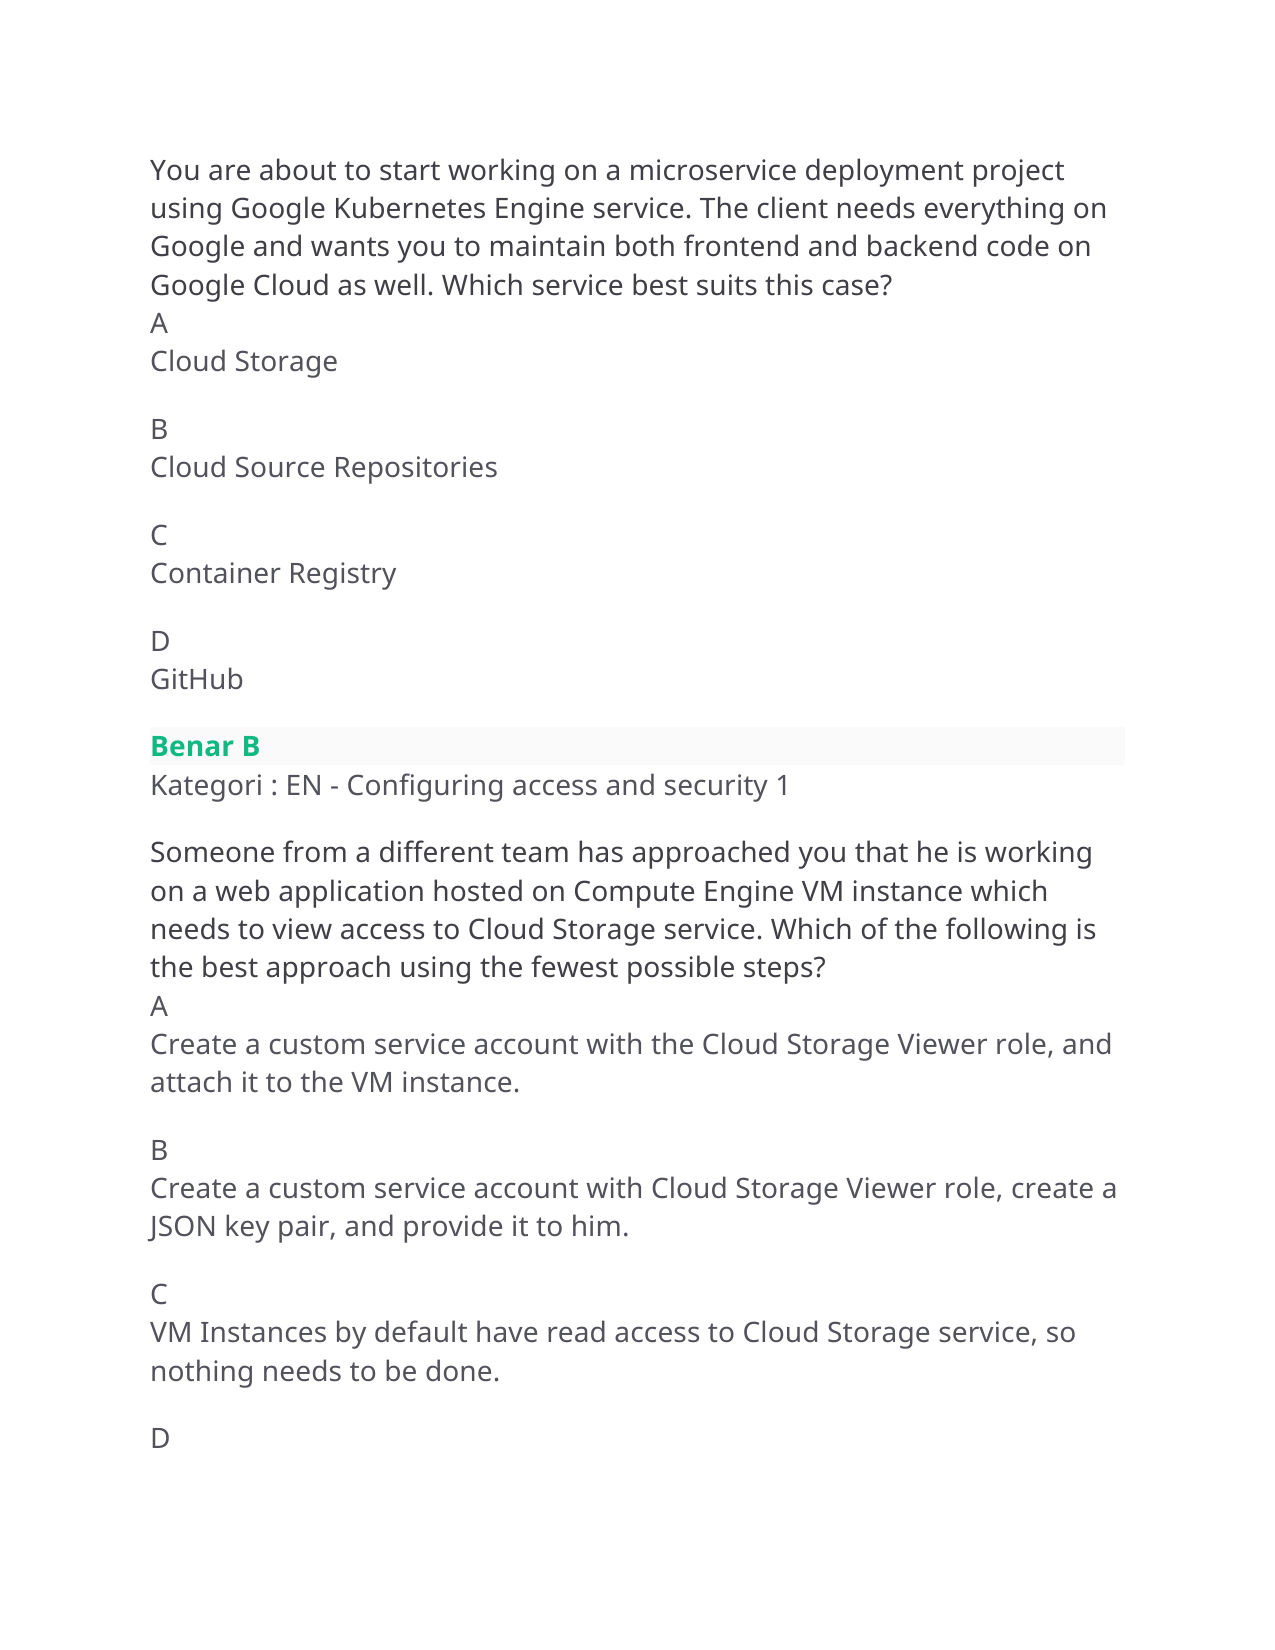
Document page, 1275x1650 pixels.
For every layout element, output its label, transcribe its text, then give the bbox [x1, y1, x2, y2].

text GitHub [150, 659, 1125, 697]
text A [150, 986, 1125, 1024]
text Container Registry [150, 553, 1125, 592]
text Kategori : EN - Configuring access and security 1 [150, 765, 1125, 803]
text C [150, 1274, 1125, 1312]
text Cloud Source Repositories [150, 447, 1125, 486]
text A [150, 303, 1125, 342]
text Create a custom service account with Cloud Storage Viewer role, create a JSON key pair, and provide it to him. [150, 1168, 1125, 1245]
text B [150, 409, 1125, 447]
text Cloud Storage [150, 342, 1125, 380]
text C [150, 515, 1125, 553]
text You are about to start working on a microservice deployment project using Google Kubernetes Engine service. The client needs everything on Google and wants you to maintain both frontend and backend code on Google Cloud as well. Which service best suits this case? [150, 150, 1125, 303]
text VM Instances by default have read access to Cloud Storage service, so nothing needs to be done. [150, 1312, 1125, 1389]
text D [150, 1418, 1125, 1457]
text D [150, 621, 1125, 659]
text Someone from a different team has approached you that he is working on a web application hosted on Compute Engine VM instance which needs to view access to Cloud Storage service. Which of the following is the best approach using the fewest possible steps? [150, 832, 1125, 986]
text Benar B [150, 727, 1125, 765]
text Create a custom service account with the Cloud Storage Viewer role, and attach it to the VM instance. [150, 1024, 1125, 1101]
text B [150, 1130, 1125, 1168]
